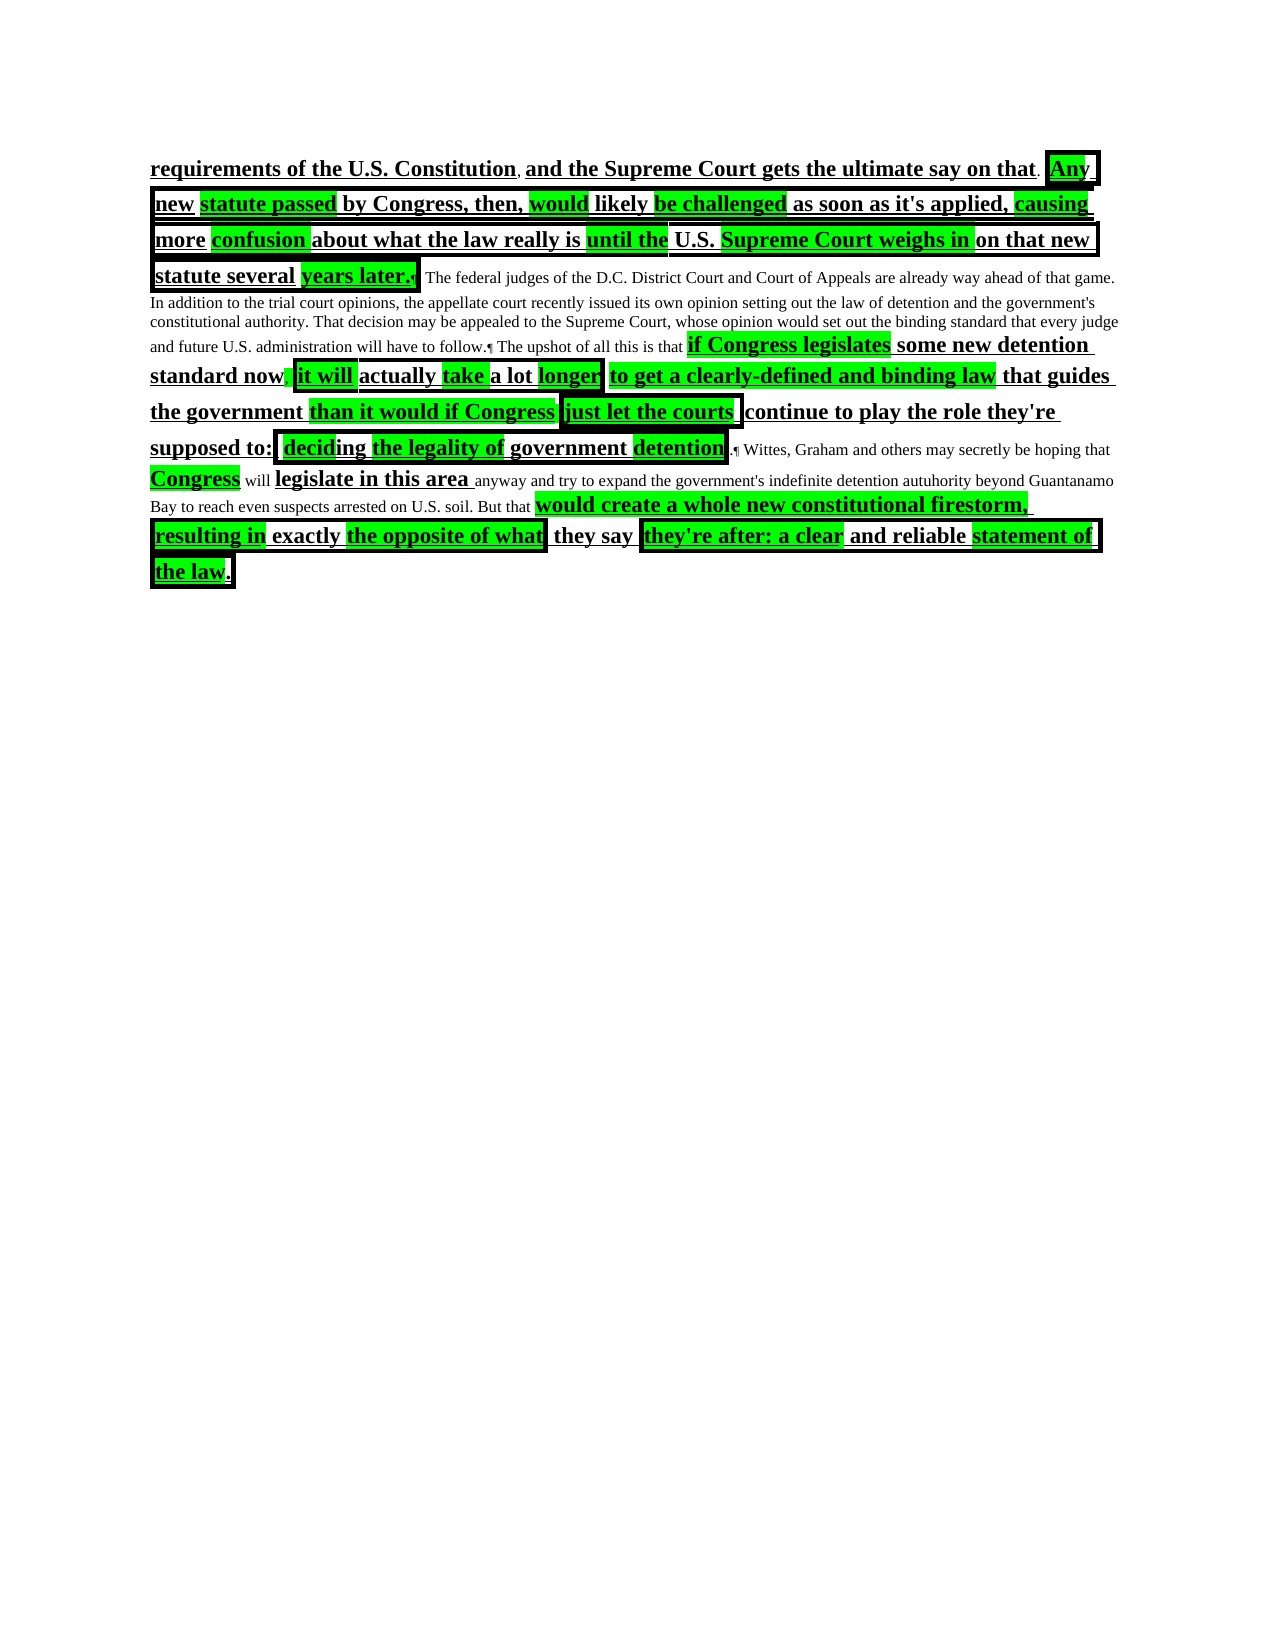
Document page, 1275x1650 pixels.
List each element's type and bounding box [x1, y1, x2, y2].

text [150, 150, 1125, 589]
